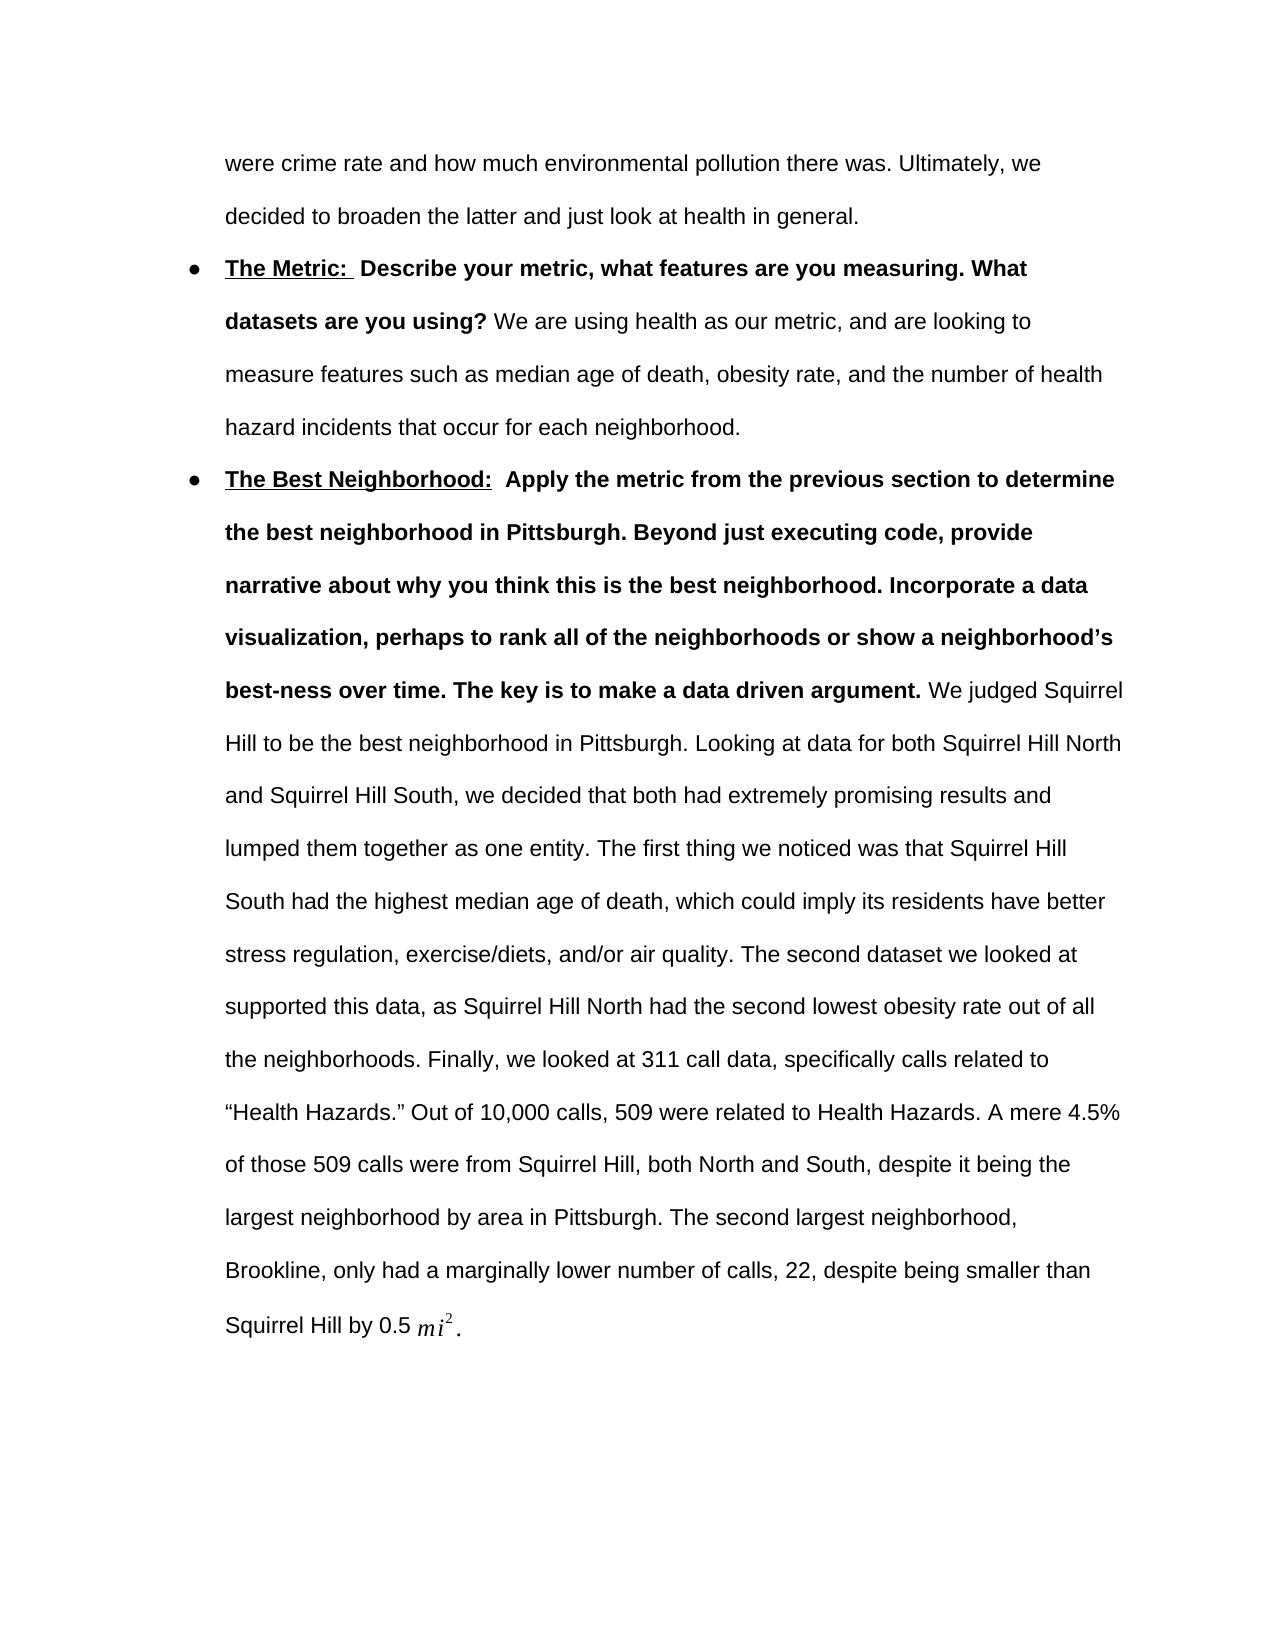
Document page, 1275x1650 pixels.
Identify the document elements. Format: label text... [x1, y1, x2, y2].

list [187, 150, 1125, 229]
list The Best Neighborhood: Apply the metric from the previous section to determine the best neighborhood in Pittsburgh. Beyond just executing code, provide narrative about why you think this is the best neighborhood. Incorporate a data visualization, perhaps to rank all of the neighborhoods or show a neighborhood’s best-ness over time. The key is to make a data driven argument. We judged Squirrel Hill to be the best neighborhood in Pittsburgh. Looking at data for both Squirrel Hill North and Squirrel Hill South, we decided that both had extremely promising results and lumped them together as one entity. The first thing we noticed was that Squirrel Hill South had the highest median age of death, which could imply its residents have better stress regulation, exercise/diets, and/or air quality. The second dataset we looked at supported this data, as Squirrel Hill North had the second lowest obesity rate out of all the neighborhoods. Finally, we looked at 311 call data, specifically calls related to “Health Hazards.” Out of 10,000 calls, 509 were related to Health Hazards. A mere 4.5% of those 509 calls were from Squirrel Hill, both North and South, despite it being the largest neighborhood by area in Pittsburgh. The second largest neighborhood, Brookline, only had a marginally lower number of calls, 22, despite being smaller than Squirrel Hill by 0.5 [187, 466, 1125, 1341]
list The Metric: Describe your metric, what features are you measuring. What datasets are you using? We are using health as our metric, and are looking to measure features such as median age of death, obesity rate, and the number of health hazard incidents that occur for each neighborhood. [187, 255, 1125, 440]
